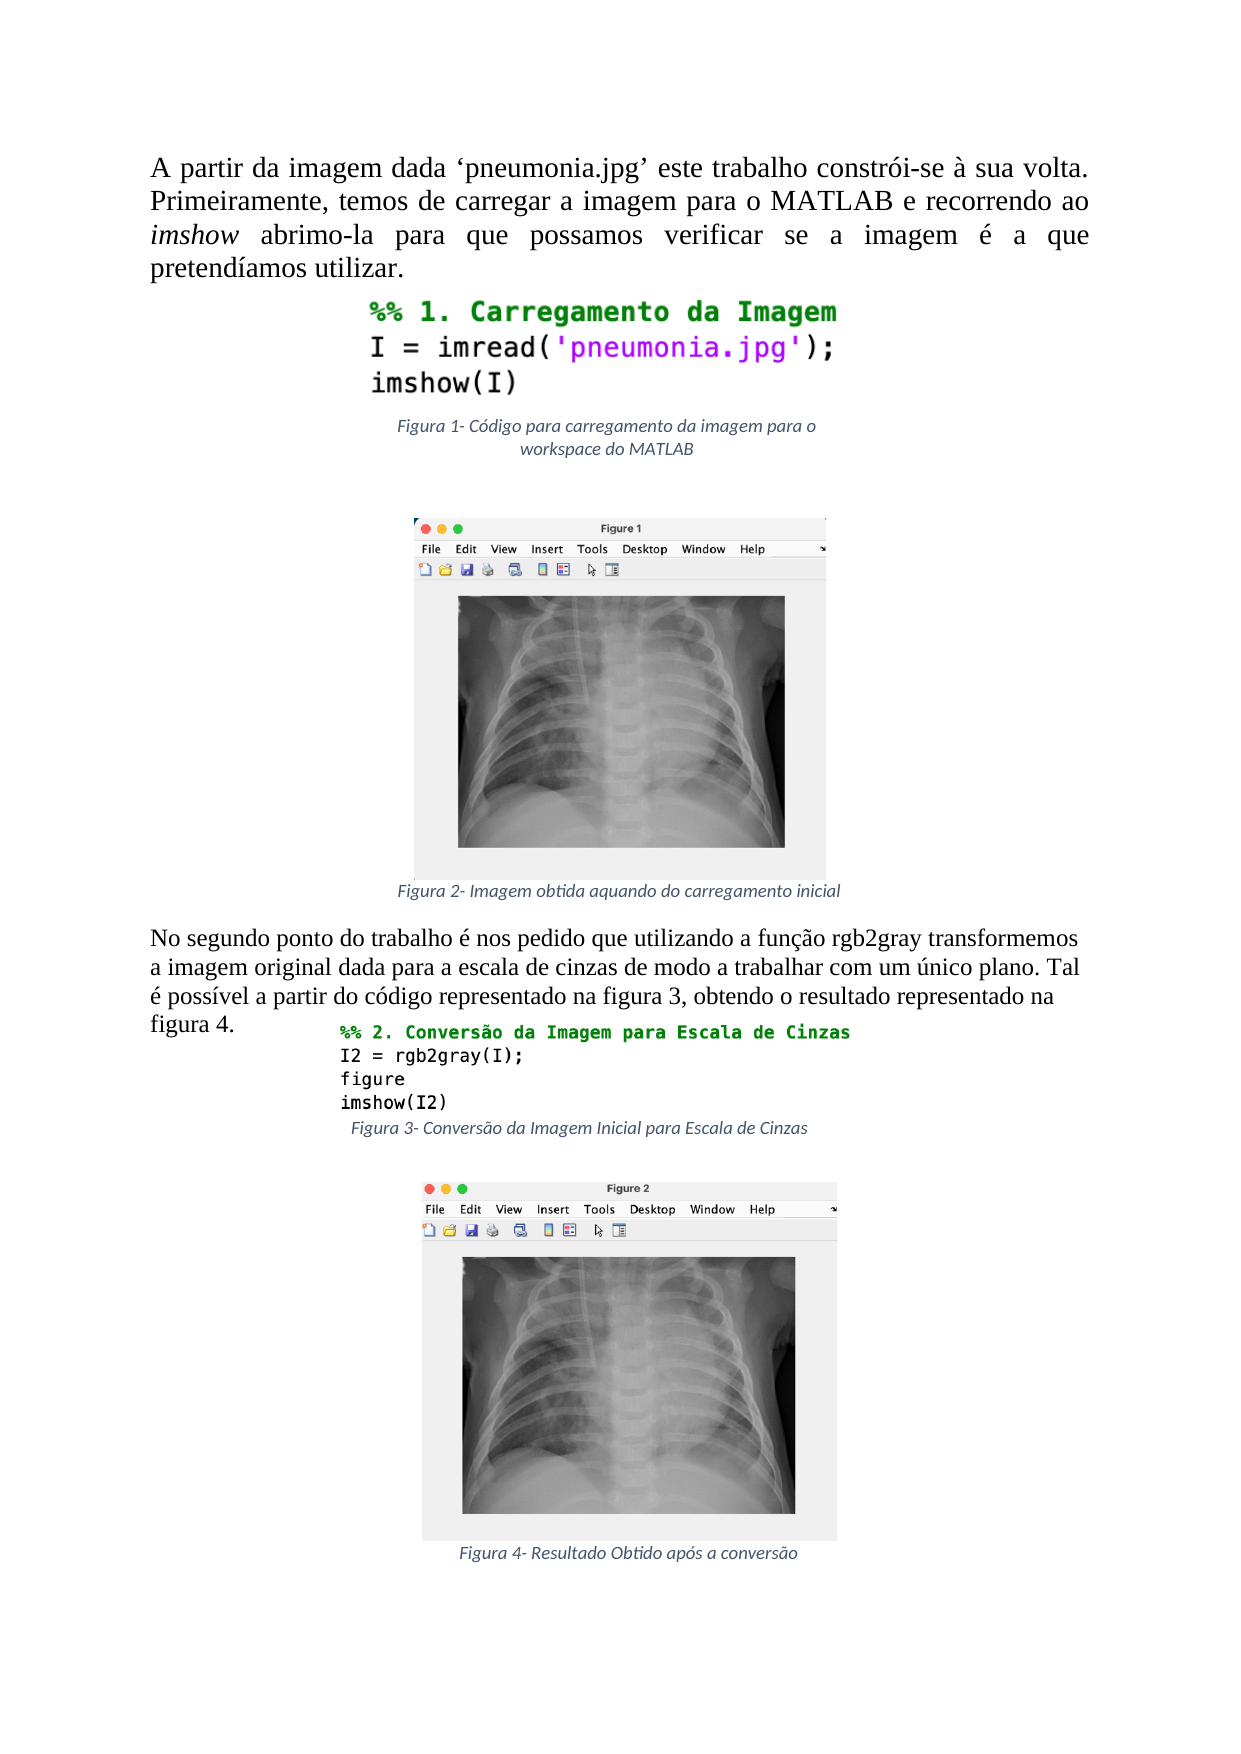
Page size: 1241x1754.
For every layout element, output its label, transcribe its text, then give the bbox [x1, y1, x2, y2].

picture [420, 1182, 838, 1541]
picture [334, 1023, 853, 1116]
text Figura 2- Imagem obtida aquando do carregamento inicial [150, 879, 1090, 902]
picture [359, 296, 853, 403]
text A partir da imagem dada ‘pneumonia.jpg’ este trabalho constrói-se à sua volta. Primeiramente, temos de carregar a imagem para o MATLAB e recorrendo ao imshow abrimo-la para que possamos verificar se a imagem é a que pretendíamos utilizar. [150, 150, 1090, 284]
text No segundo ponto do trabalho é nos pedido que utilizando a função rgb2gray transformemos a imagem original dada para a escala de cinzas de modo a trabalhar com um único plano. Tal é possível a partir do código representado na figura 3, obtendo o resultado representado na figura 4. [150, 923, 1090, 1038]
picture [414, 518, 827, 880]
